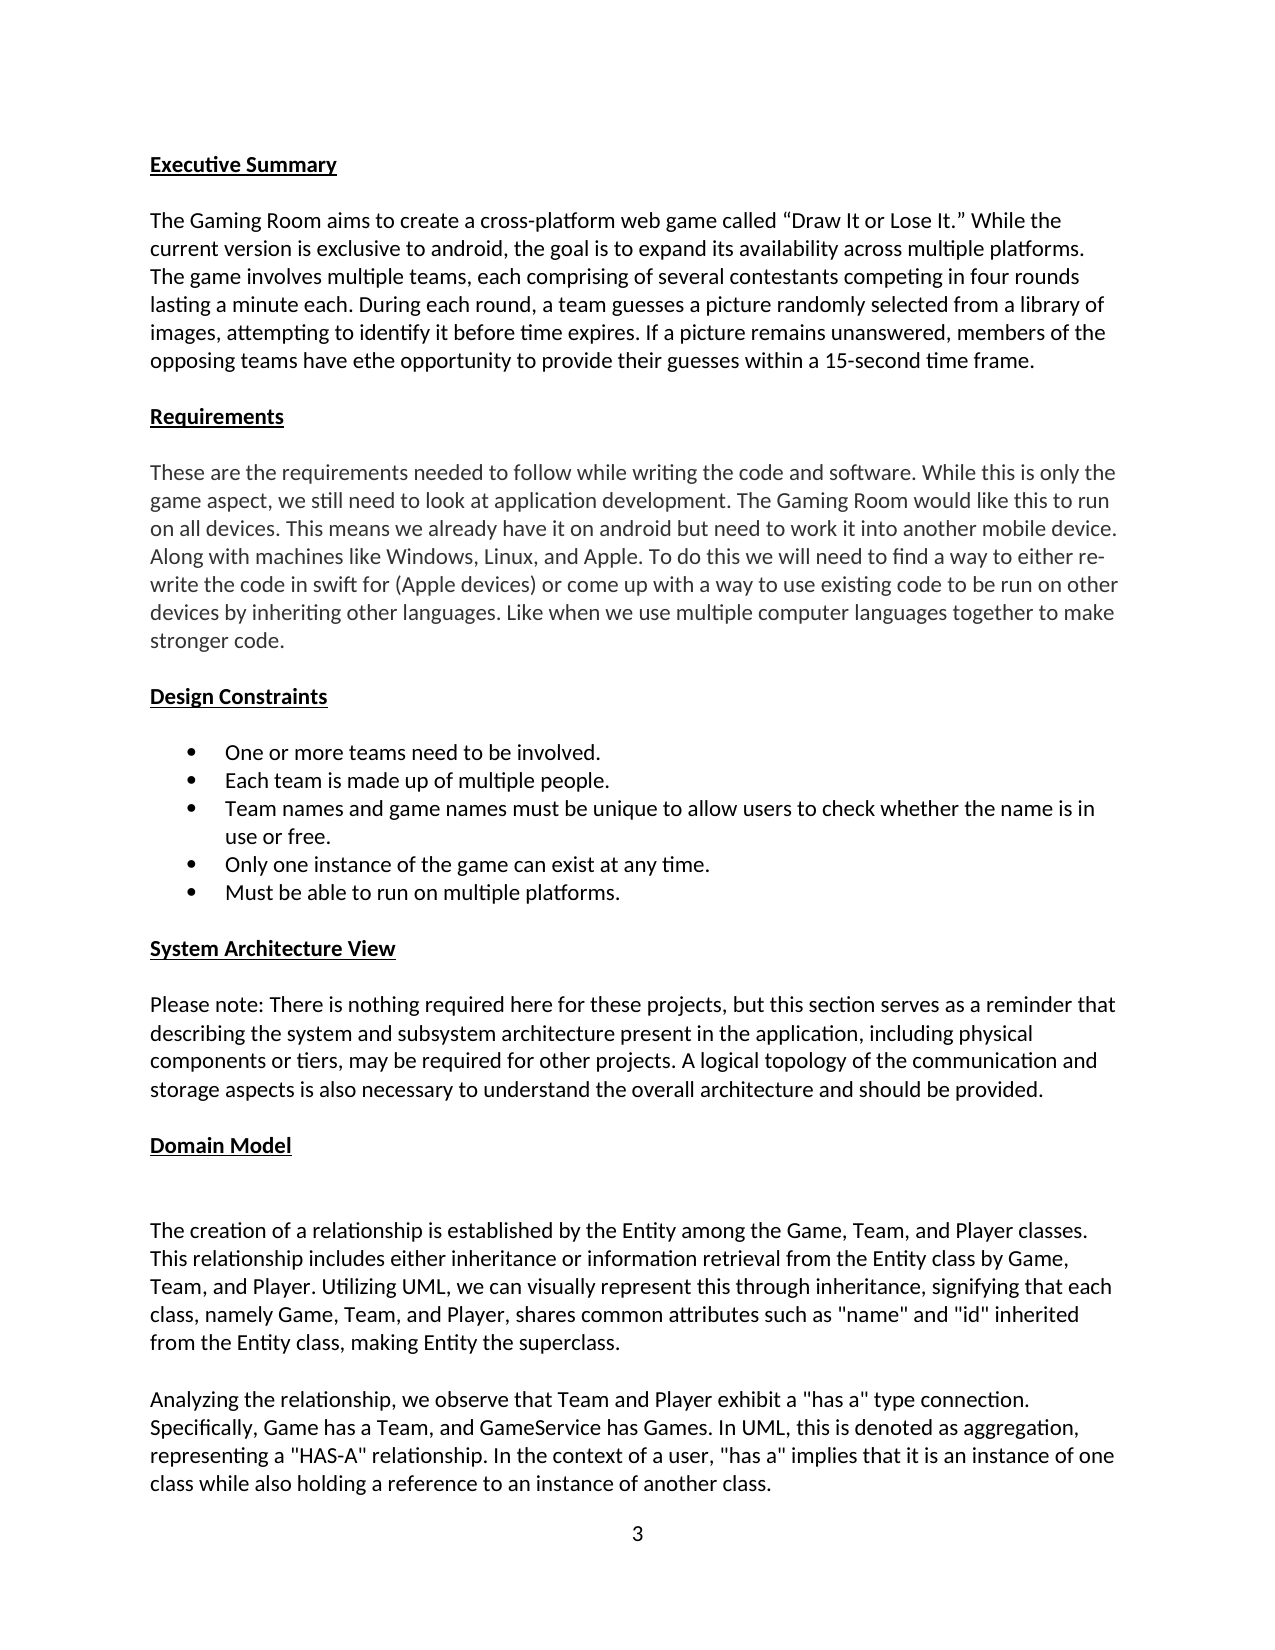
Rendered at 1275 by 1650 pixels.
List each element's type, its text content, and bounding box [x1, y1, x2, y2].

list One or more teams need to be involved. [187, 738, 1125, 766]
list Only one instance of the game can exist at any time. [187, 851, 1125, 878]
subtitle Requirements [150, 402, 1125, 430]
subtitle Executive Summary [150, 150, 1125, 178]
list Each team is made up of multiple people. [187, 766, 1125, 794]
text The Gaming Room aims to create a cross-platform web game called “Draw It or Lose It.” While the current version is exclusive to android, the goal is to expand its availability across multiple platforms. The game involves multiple teams, each comprising of several contestants competing in four rounds lasting a minute each. During each round, a team guesses a picture randomly selected from a library of images, attempting to identify it before time expires. If a picture remains unanswered, members of the opposing teams have ethe opportunity to provide their guesses within a 15-second time frame. [150, 206, 1125, 374]
list Team names and game names must be unique to allow users to check whether the name is in use or free. [187, 794, 1125, 851]
subtitle Domain Model [150, 1131, 1125, 1159]
list Must be able to run on multiple platforms. [187, 878, 1125, 907]
text Please note: There is nothing required here for these projects, but this section serves as a reminder that describing the system and subsystem architecture present in the application, including physical components or tiers, may be required for other projects. A logical topology of the communication and storage aspects is also necessary to understand the overall architecture and should be provided. [150, 991, 1125, 1103]
subtitle System Architecture View [150, 934, 1125, 963]
text These are the requirements needed to follow while writing the code and software. While this is only the game aspect, we still need to look at application development. The Gaming Room would like this to run on all devices. This means we already have it on android but need to work it into another mobile device. Along with machines like Windows, Linux, and Apple. To do this we will need to find a way to either re-write the code in swift for (Apple devices) or come up with a way to use existing code to be run on other devices by inheriting other languages. Like when we use multiple computer languages together to make stronger code. [285, 458, 1125, 654]
text The creation of a relationship is established by the Entity among the Game, Team, and Player classes. This relationship includes either inheritance or information retrieval from the Entity class by Game, Team, and Player. Utilizing UML, we can visually represent this through inheritance, signifying that each class, namely Game, Team, and Player, shares common attributes such as "name" and "id" inherited from the Entity class, making Entity the superclass. [150, 1216, 1125, 1356]
subtitle Design Constraints [150, 682, 1125, 710]
text Analyzing the relationship, we observe that Team and Player exhibit a "has a" type connection. Specifically, Game has a Team, and GameService has Games. In UML, this is denoted as aggregation, representing a "HAS-A" relationship. In the context of a user, "has a" implies that it is an instance of one class while also holding a reference to an instance of another class. [150, 1385, 1125, 1497]
